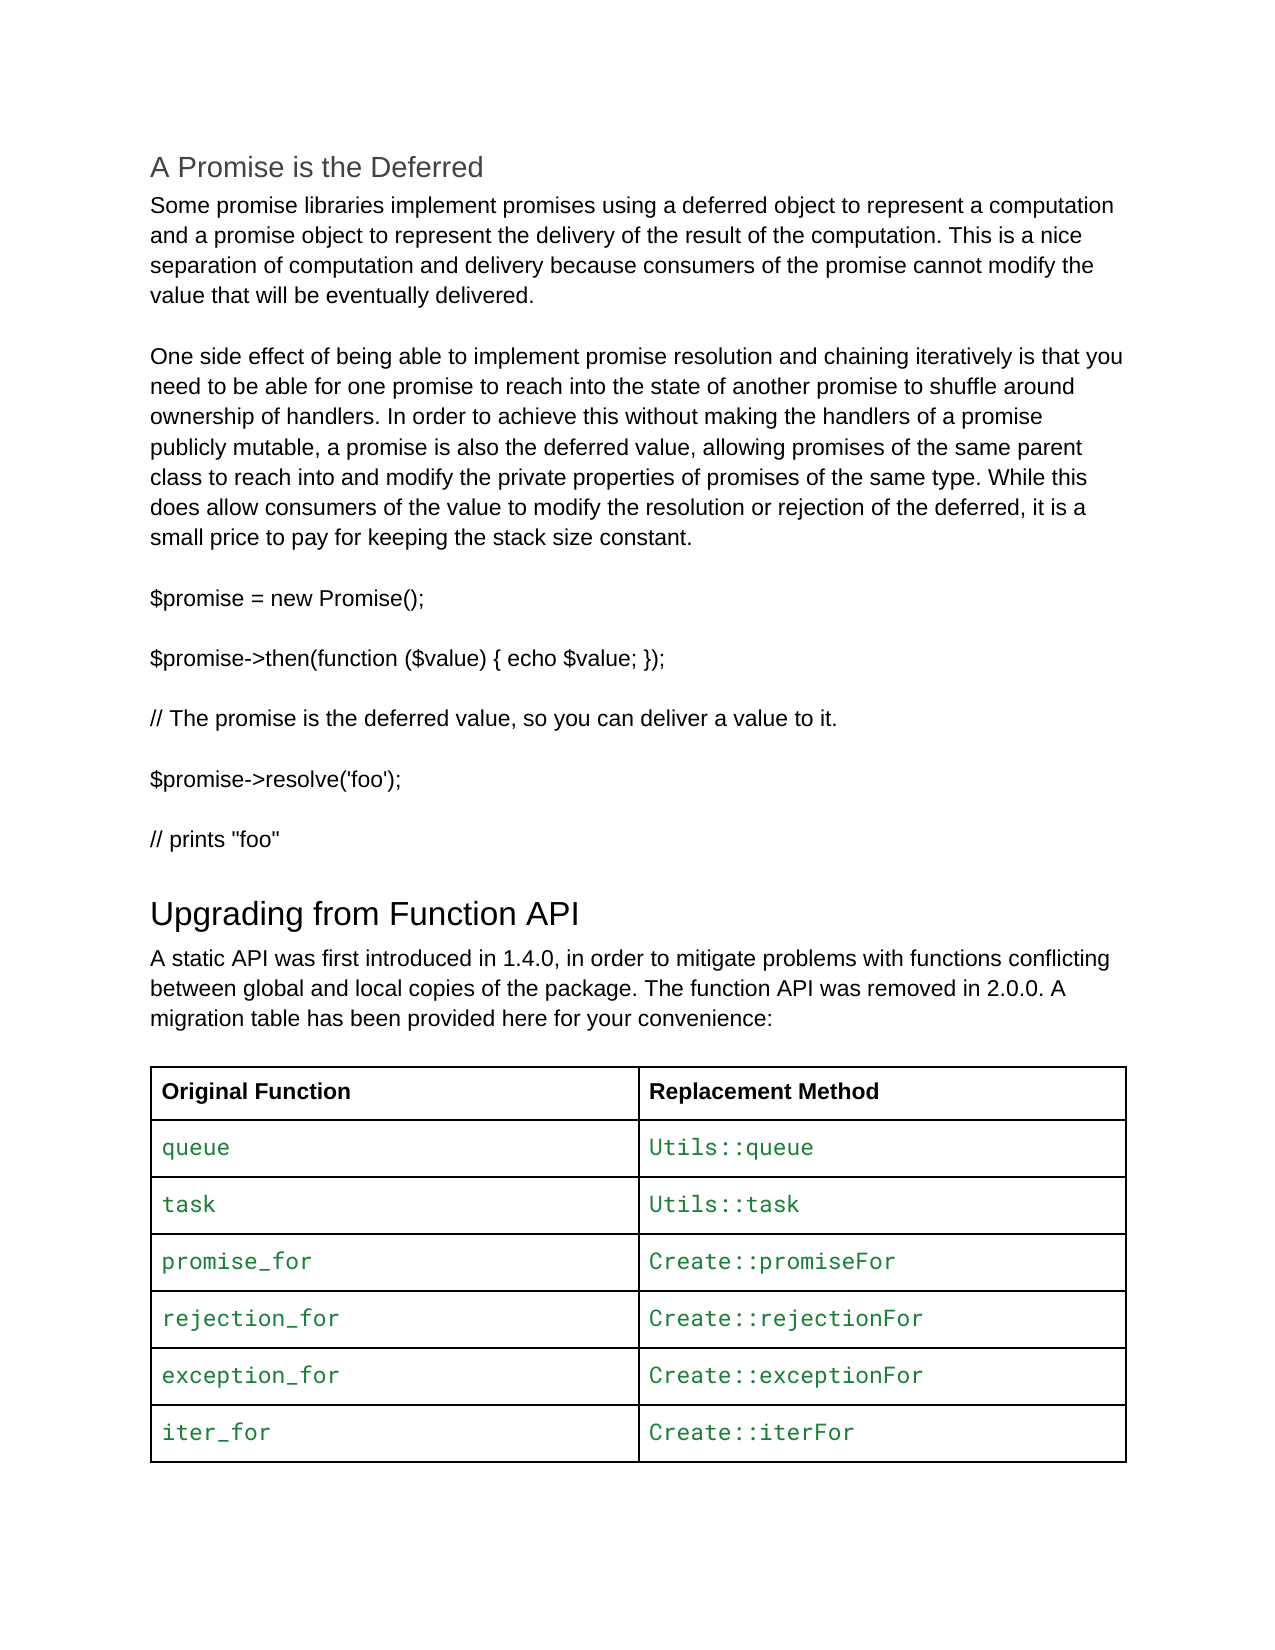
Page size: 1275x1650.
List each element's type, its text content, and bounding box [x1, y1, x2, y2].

table_cell rejection_for [152, 1292, 638, 1347]
table_cell task [152, 1178, 638, 1233]
text Some promise libraries implement promises using a deferred object to represent a computation and a promise object to represent the delivery of the result of the computation. This is a nice separation of computation and delivery because consumers of the promise cannot modify the value that will be eventually delivered. [150, 192, 1125, 309]
table_cell Create::iterFor [640, 1406, 1125, 1461]
table_header Original Function [152, 1068, 638, 1119]
text $promise->resolve('foo'); [150, 766, 1125, 792]
table_cell Create::exceptionFor [640, 1349, 1125, 1404]
subtitle A Promise is the Deferred [150, 150, 1125, 183]
table_header Replacement Method [640, 1068, 1125, 1119]
table_cell exception_for [152, 1349, 638, 1404]
text // prints "foo" [150, 826, 1125, 853]
table_cell Create::promiseFor [640, 1235, 1125, 1290]
table_cell Utils::task [640, 1178, 1125, 1233]
table_cell promise_for [152, 1235, 638, 1290]
table_cell Create::rejectionFor [640, 1292, 1125, 1347]
table_cell iter_for [152, 1406, 638, 1461]
text A static API was first introduced in 1.4.0, in order to mitigate problems with functions conflicting between global and local copies of the package. The function API was removed in 2.0.0. A migration table has been provided here for your convenience: [150, 945, 1125, 1032]
subtitle Upgrading from Function API [150, 894, 1125, 932]
table_cell queue [152, 1121, 638, 1176]
text $promise->then(function ($value) { echo $value; }); [150, 645, 1125, 671]
text One side effect of being able to implement promise resolution and chaining iteratively is that you need to be able for one promise to reach into the state of another promise to shuffle around ownership of handlers. In order to achieve this without making the handlers of a promise publicly mutable, a promise is also the deferred value, allowing promises of the same parent class to reach into and modify the private properties of promises of the same type. While this does allow consumers of the value to modify the resolution or rejection of the deferred, it is a small price to pay for keeping the stack size constant. [150, 343, 1125, 551]
text $promise = new Promise(); [150, 584, 1125, 611]
text // The promise is the deferred value, so you can deliver a value to it. [150, 705, 1125, 732]
table_cell Utils::queue [640, 1121, 1125, 1176]
